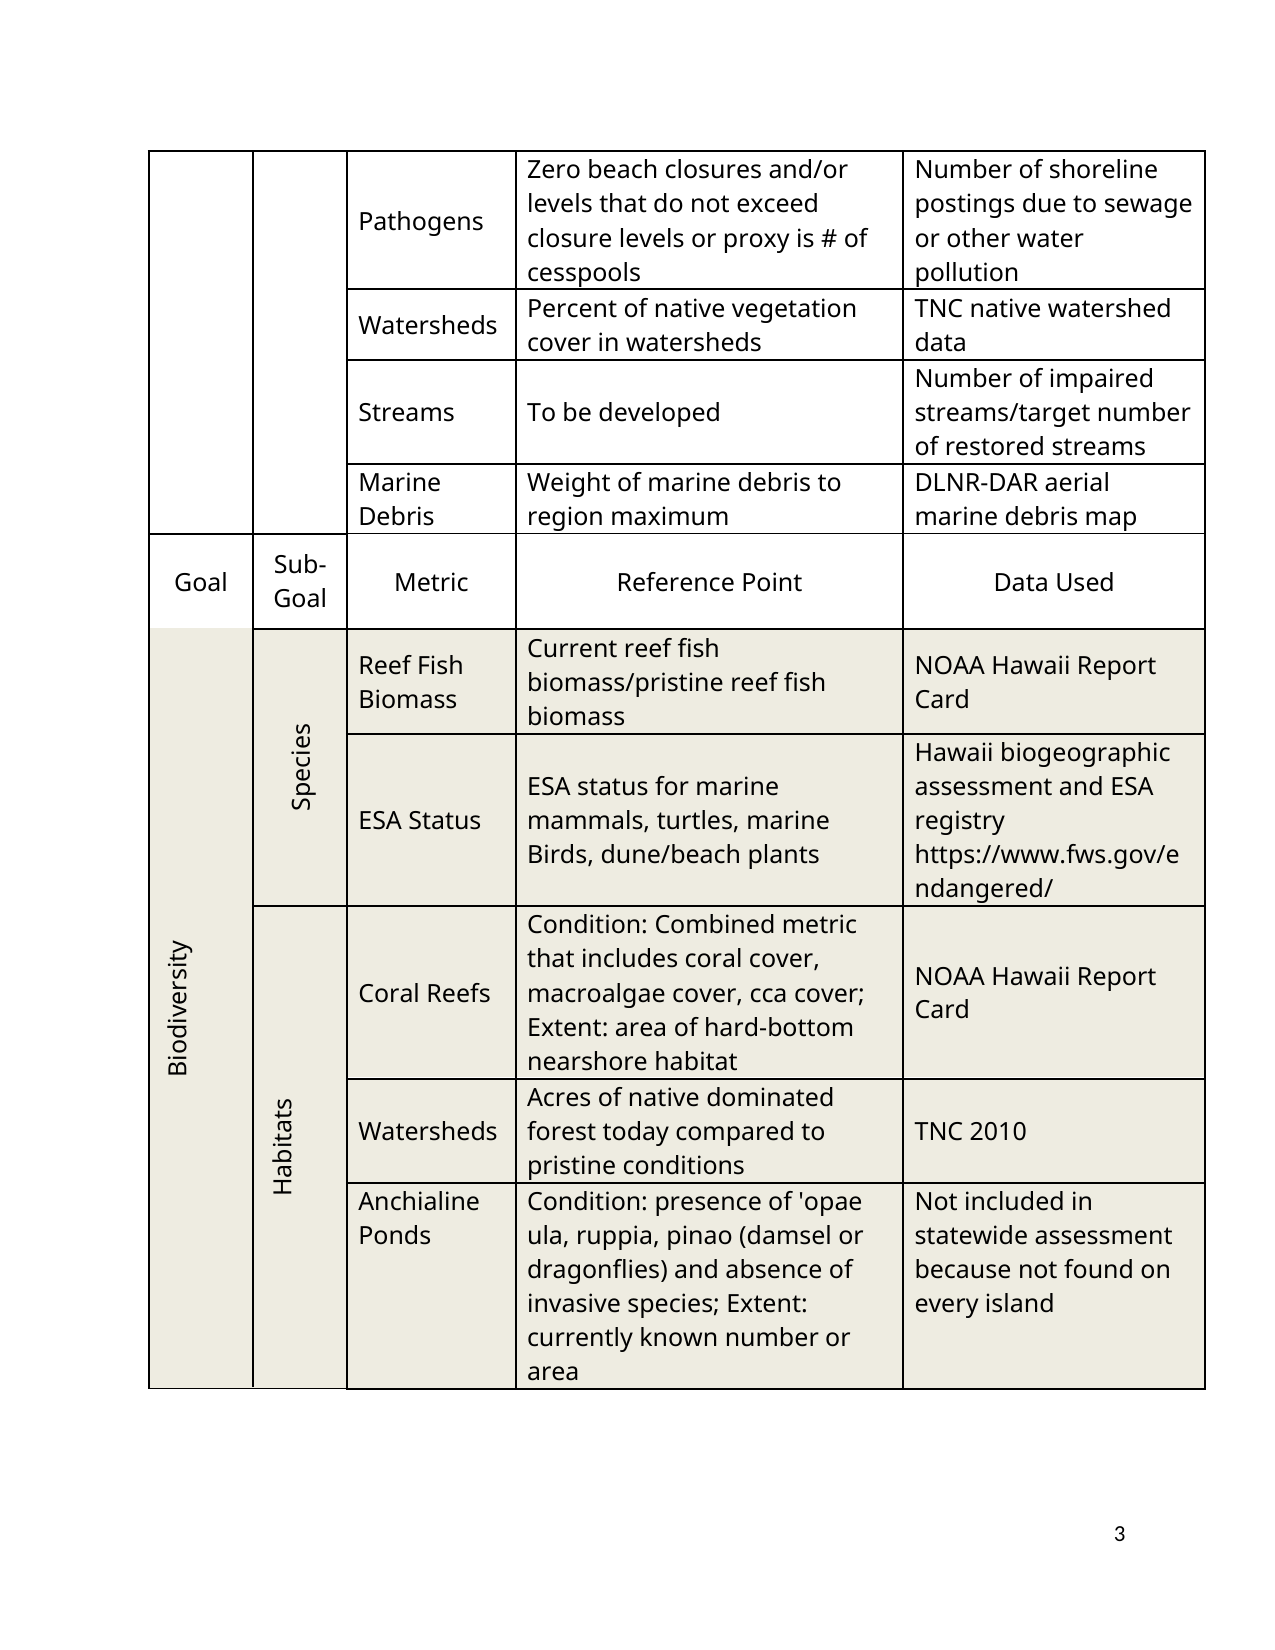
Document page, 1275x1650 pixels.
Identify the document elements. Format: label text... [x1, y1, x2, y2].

table_cell Number of shoreline postings due to sewage or other water pollution [904, 152, 1204, 288]
table_cell Goal [150, 535, 252, 628]
table_cell Habitats [253, 907, 346, 1388]
table_cell Data Used [904, 534, 1204, 628]
table_cell Watersheds [348, 290, 515, 358]
table_cell Pathogens [348, 152, 515, 288]
table_cell TNC native watershed data [904, 290, 1204, 358]
table_cell Reef Fish Biomass [348, 630, 515, 733]
table_cell Reference Point [517, 534, 902, 628]
table_cell Zero beach closures and/or levels that do not exceed closure levels or proxy is # of cesspools [517, 152, 902, 288]
table_cell Number of impaired streams/target number of restored streams [904, 361, 1204, 463]
table_cell Condition: Combined metric that includes coral cover, macroalgae cover, cca cover; Extent: area of hard-bottom nearshore habitat [517, 907, 902, 1077]
table_cell Anchialine Ponds [348, 1184, 515, 1388]
table_cell Percent of native vegetation cover in watersheds [517, 290, 902, 358]
table_cell TNC 2010 [904, 1080, 1204, 1182]
table_cell Watersheds [348, 1080, 515, 1182]
table_cell Acres of native dominated forest today compared to pristine conditions [517, 1080, 902, 1182]
table_cell Sub-Goal [254, 535, 346, 628]
table_cell DLNR-DAR aerial marine debris map [904, 465, 1204, 533]
table_cell Weight of marine debris to region maximum [517, 465, 902, 533]
table_cell Marine Debris [348, 465, 515, 533]
table_cell Biodiversity [150, 628, 253, 1388]
table_cell To be developed [517, 361, 902, 463]
table_cell ESA status for marine mammals, turtles, marine Birds, dune/beach plants [517, 735, 902, 905]
table_cell NOAA Hawaii Report Card [904, 630, 1204, 733]
table_cell Species [254, 630, 346, 905]
table_cell Metric [348, 534, 515, 628]
table_cell Current reef fish biomass/pristine reef fish biomass [517, 630, 902, 733]
table_cell Streams [348, 361, 515, 463]
table_cell NOAA Hawaii Report Card [904, 907, 1204, 1077]
table_cell ESA Status [348, 735, 515, 905]
table_cell Condition: presence of 'opae ula, ruppia, pinao (damsel or dragonflies) and absence of invasive species; Extent: currently known number or area [517, 1184, 902, 1388]
table_cell Hawaii biogeographic assessment and ESA registry https://www.fws.gov/endangered/ [904, 735, 1204, 905]
table_cell Not included in statewide assessment because not found on every island [904, 1184, 1204, 1388]
table_cell Coral Reefs [348, 907, 515, 1077]
